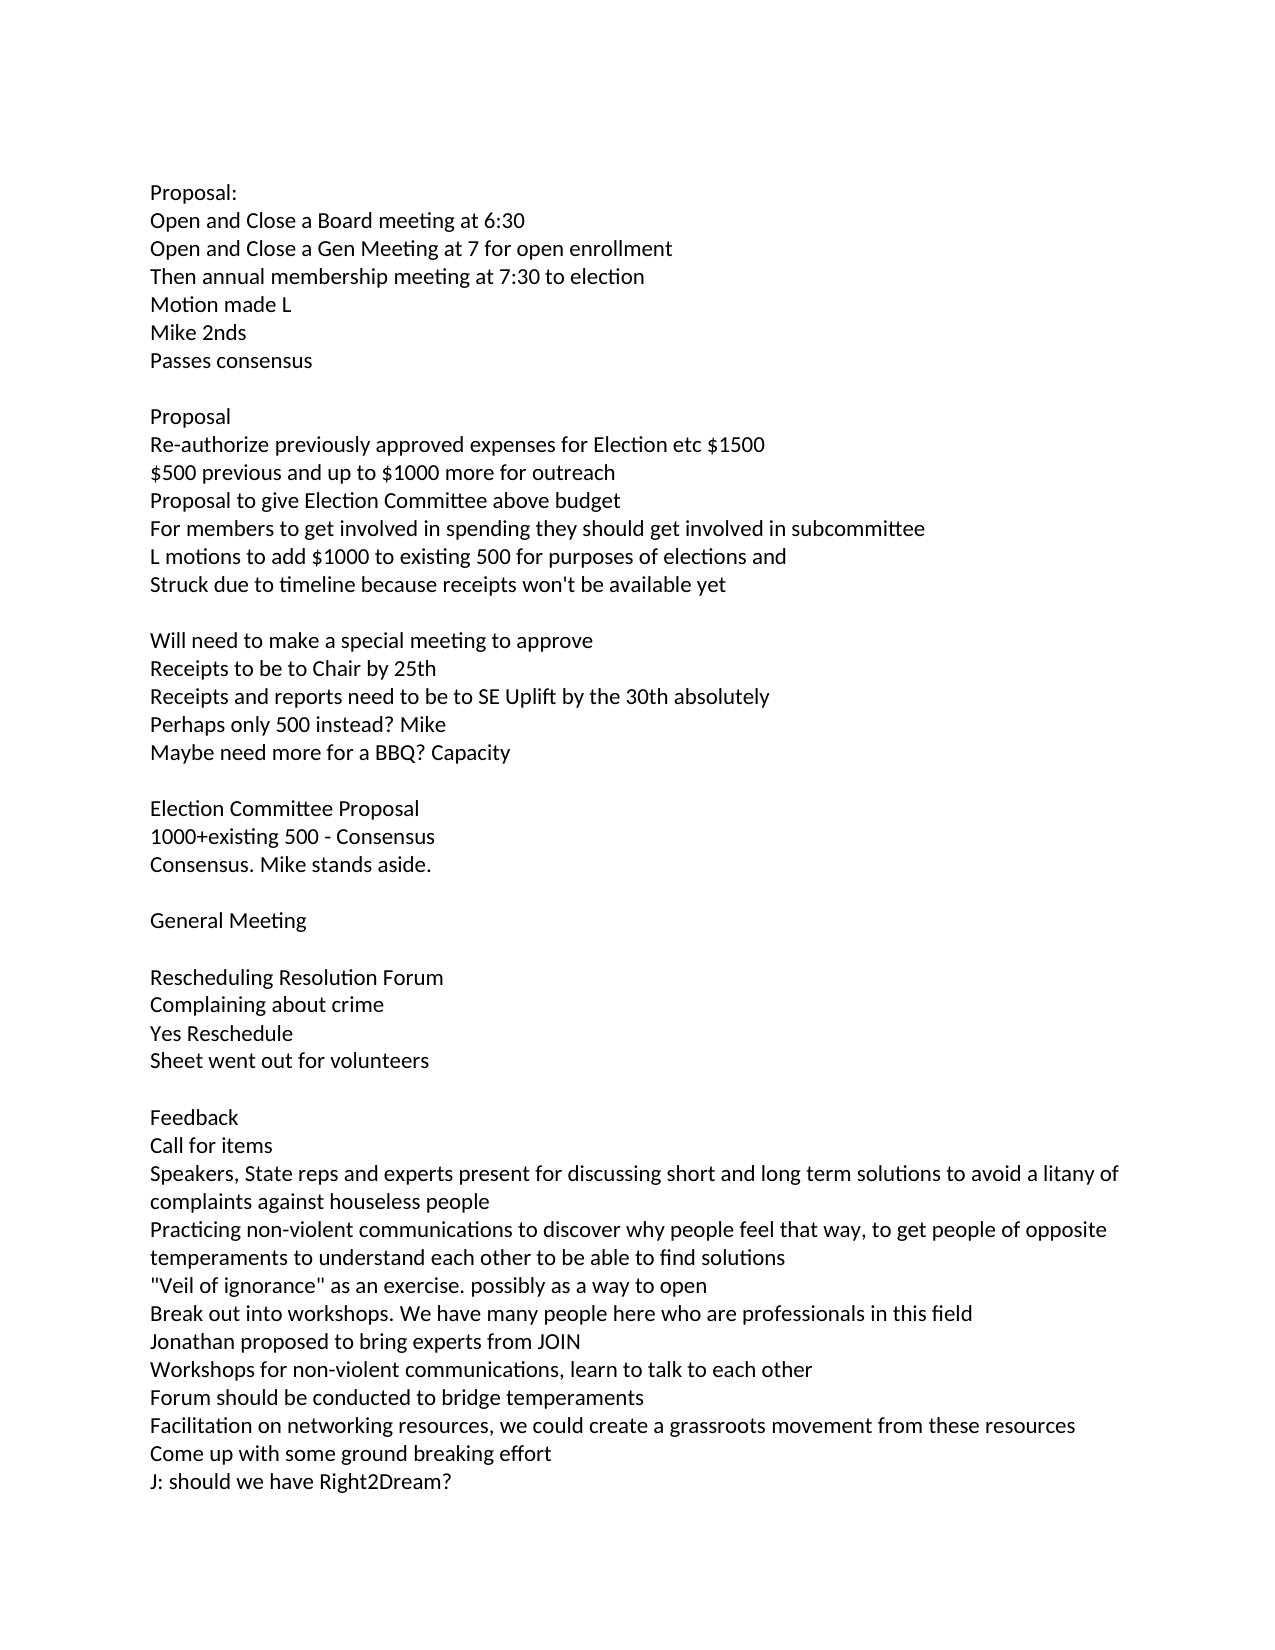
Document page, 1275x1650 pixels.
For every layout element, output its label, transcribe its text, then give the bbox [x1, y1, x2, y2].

text Yes Reschedule [150, 1019, 1125, 1047]
text $500 previous and up to $1000 more for outreach [150, 458, 1125, 486]
text Open and Close a Gen Meeting at 7 for open enrollment [150, 234, 1125, 262]
text Proposal: [150, 178, 1125, 206]
text Consensus. Mike stands aside. [150, 851, 1125, 878]
text Mike 2nds [150, 318, 1125, 346]
text Speakers, State reps and experts present for discussing short and long term solutions to avoid a litany of complaints against houseless people [150, 1159, 1125, 1215]
text Come up with some ground breaking effort [150, 1439, 1125, 1467]
text Election Committee Proposal [150, 794, 1125, 822]
text Receipts and reports need to be to SE Uplift by the 30th absolutely [150, 682, 1125, 710]
text Proposal [150, 402, 1125, 430]
text Will need to make a special meeting to approve [150, 626, 1125, 654]
text General Meeting [150, 907, 1125, 934]
text Practicing non-violent communications to discover why people feel that way, to get people of opposite temperaments to understand each other to be able to find solutions [150, 1215, 1125, 1271]
text For members to get involved in spending they should get involved in subcommittee [150, 514, 1125, 542]
text Struck due to timeline because receipts won't be available yet [150, 570, 1125, 598]
text Break out into workshops. We have many people here who are professionals in this field [150, 1299, 1125, 1327]
text Passes consensus [150, 346, 1125, 374]
text Open and Close a Board meeting at 6:30 [150, 206, 1125, 234]
text 1000+existing 500 - Consensus [150, 822, 1125, 851]
text Forum should be conducted to bridge temperaments [150, 1383, 1125, 1411]
text Workshops for non-violent communications, learn to talk to each other [150, 1355, 1125, 1383]
text Feedback [150, 1103, 1125, 1131]
text L motions to add $1000 to existing 500 for purposes of elections and [150, 542, 1125, 570]
text Call for items [150, 1131, 1125, 1159]
text "Veil of ignorance" as an exercise. possibly as a way to open [150, 1271, 1125, 1299]
text Jonathan proposed to bring experts from JOIN [150, 1327, 1125, 1355]
text Maybe need more for a BBQ? Capacity [150, 738, 1125, 766]
text Proposal to give Election Committee above budget [150, 486, 1125, 514]
text Sheet went out for volunteers [150, 1047, 1125, 1075]
text Then annual membership meeting at 7:30 to election [150, 262, 1125, 290]
text J: should we have Right2Dream? [150, 1467, 1125, 1495]
text Perhaps only 500 instead? Mike [150, 710, 1125, 738]
text Re-authorize previously approved expenses for Election etc $1500 [150, 430, 1125, 458]
text Rescheduling Resolution Forum [150, 963, 1125, 991]
text Complaining about crime [150, 991, 1125, 1019]
text Receipts to be to Chair by 25th [150, 654, 1125, 682]
text Facilitation on networking resources, we could create a grassroots movement from these resources [150, 1411, 1125, 1439]
text Motion made L [150, 290, 1125, 318]
